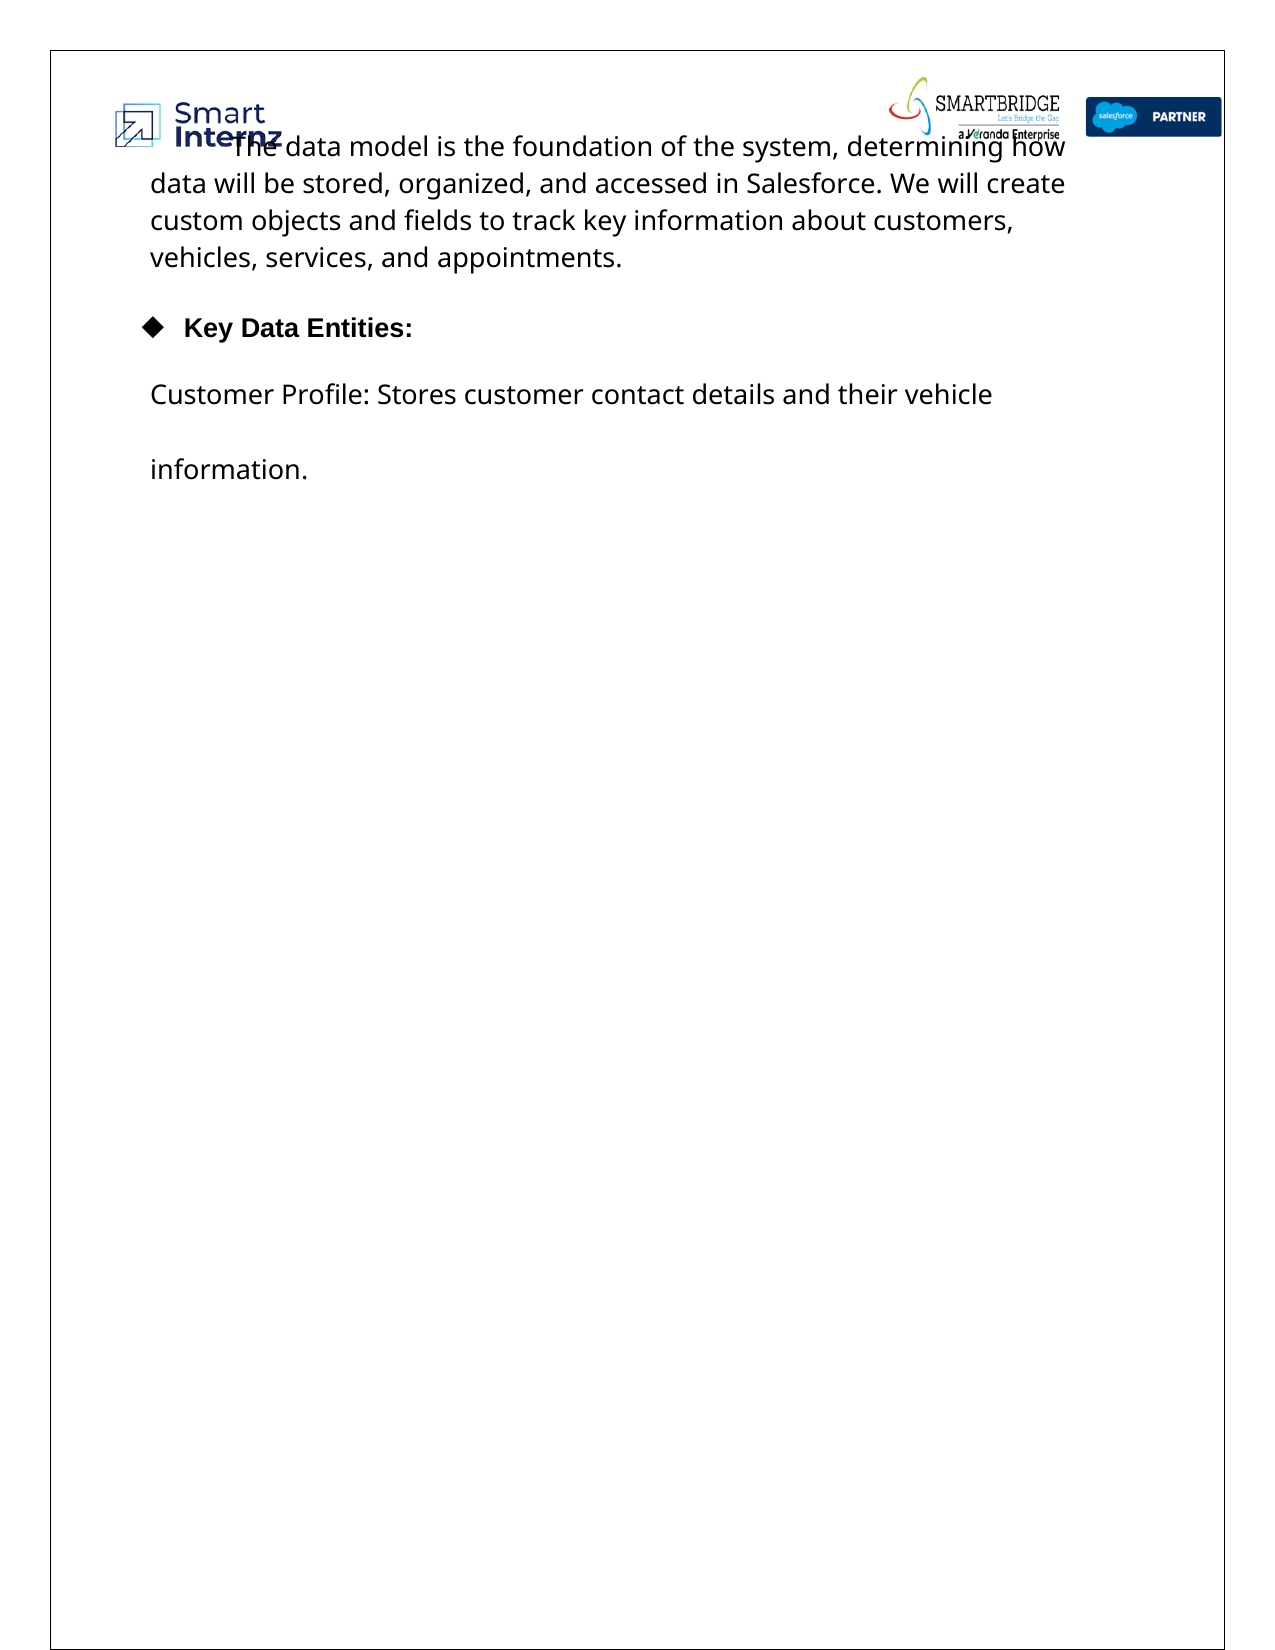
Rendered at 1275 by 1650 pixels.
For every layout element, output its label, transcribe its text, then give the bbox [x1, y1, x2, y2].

picture [1104, 114, 1119, 119]
picture [115, 102, 282, 147]
subtitle Key Data Entities: [139, 312, 1142, 343]
text The data model is the foundation of the system, determining how data will be stored, organized, and accessed in Salesforce. We will create custom objects and fields to track key information about customers, vehicles, services, and appointments. [150, 127, 1099, 275]
text Customer Profile: Stores customer contact details and their vehicle information. [150, 376, 1096, 488]
picture [888, 76, 1060, 127]
picture [1085, 97, 1222, 137]
